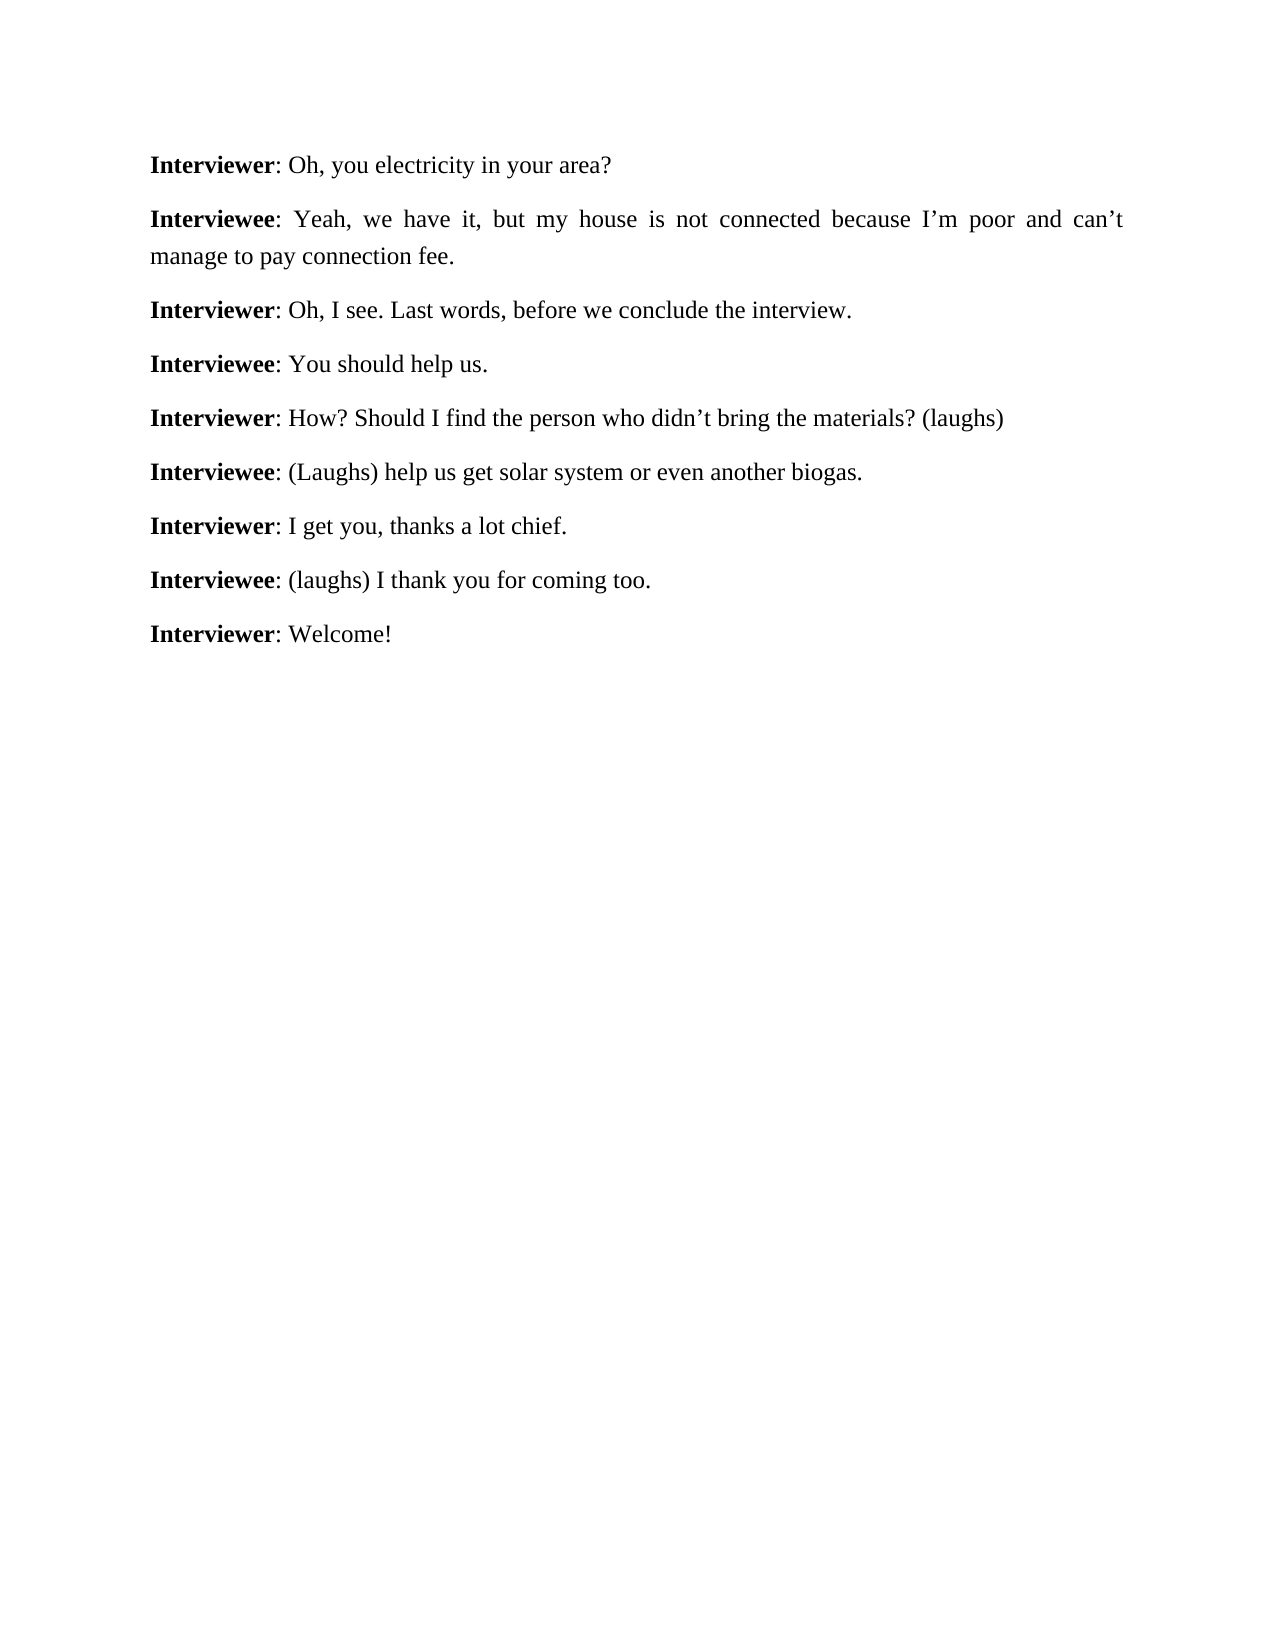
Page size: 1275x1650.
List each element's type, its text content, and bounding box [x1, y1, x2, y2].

text Interviewer: Oh, you electricity in your area? [150, 150, 1125, 179]
text Interviewee: Yeah, we have it, but my house is not connected because I’m poor and can’t manage to pay connection fee. [150, 204, 1125, 270]
text Interviewer: Welcome! [150, 619, 1125, 648]
text Interviewee: You should help us. [150, 349, 1125, 378]
text Interviewer: Oh, I see. Last words, before we conclude the interview. [150, 295, 1125, 324]
text Interviewee: (laughs) I thank you for coming too. [150, 565, 1125, 594]
text Interviewee: (Laughs) help us get solar system or even another biogas. [150, 457, 1125, 486]
text Interviewer: How? Should I find the person who didn’t bring the materials? (laughs) [150, 403, 1125, 432]
text Interviewer: I get you, thanks a lot chief. [150, 511, 1125, 540]
